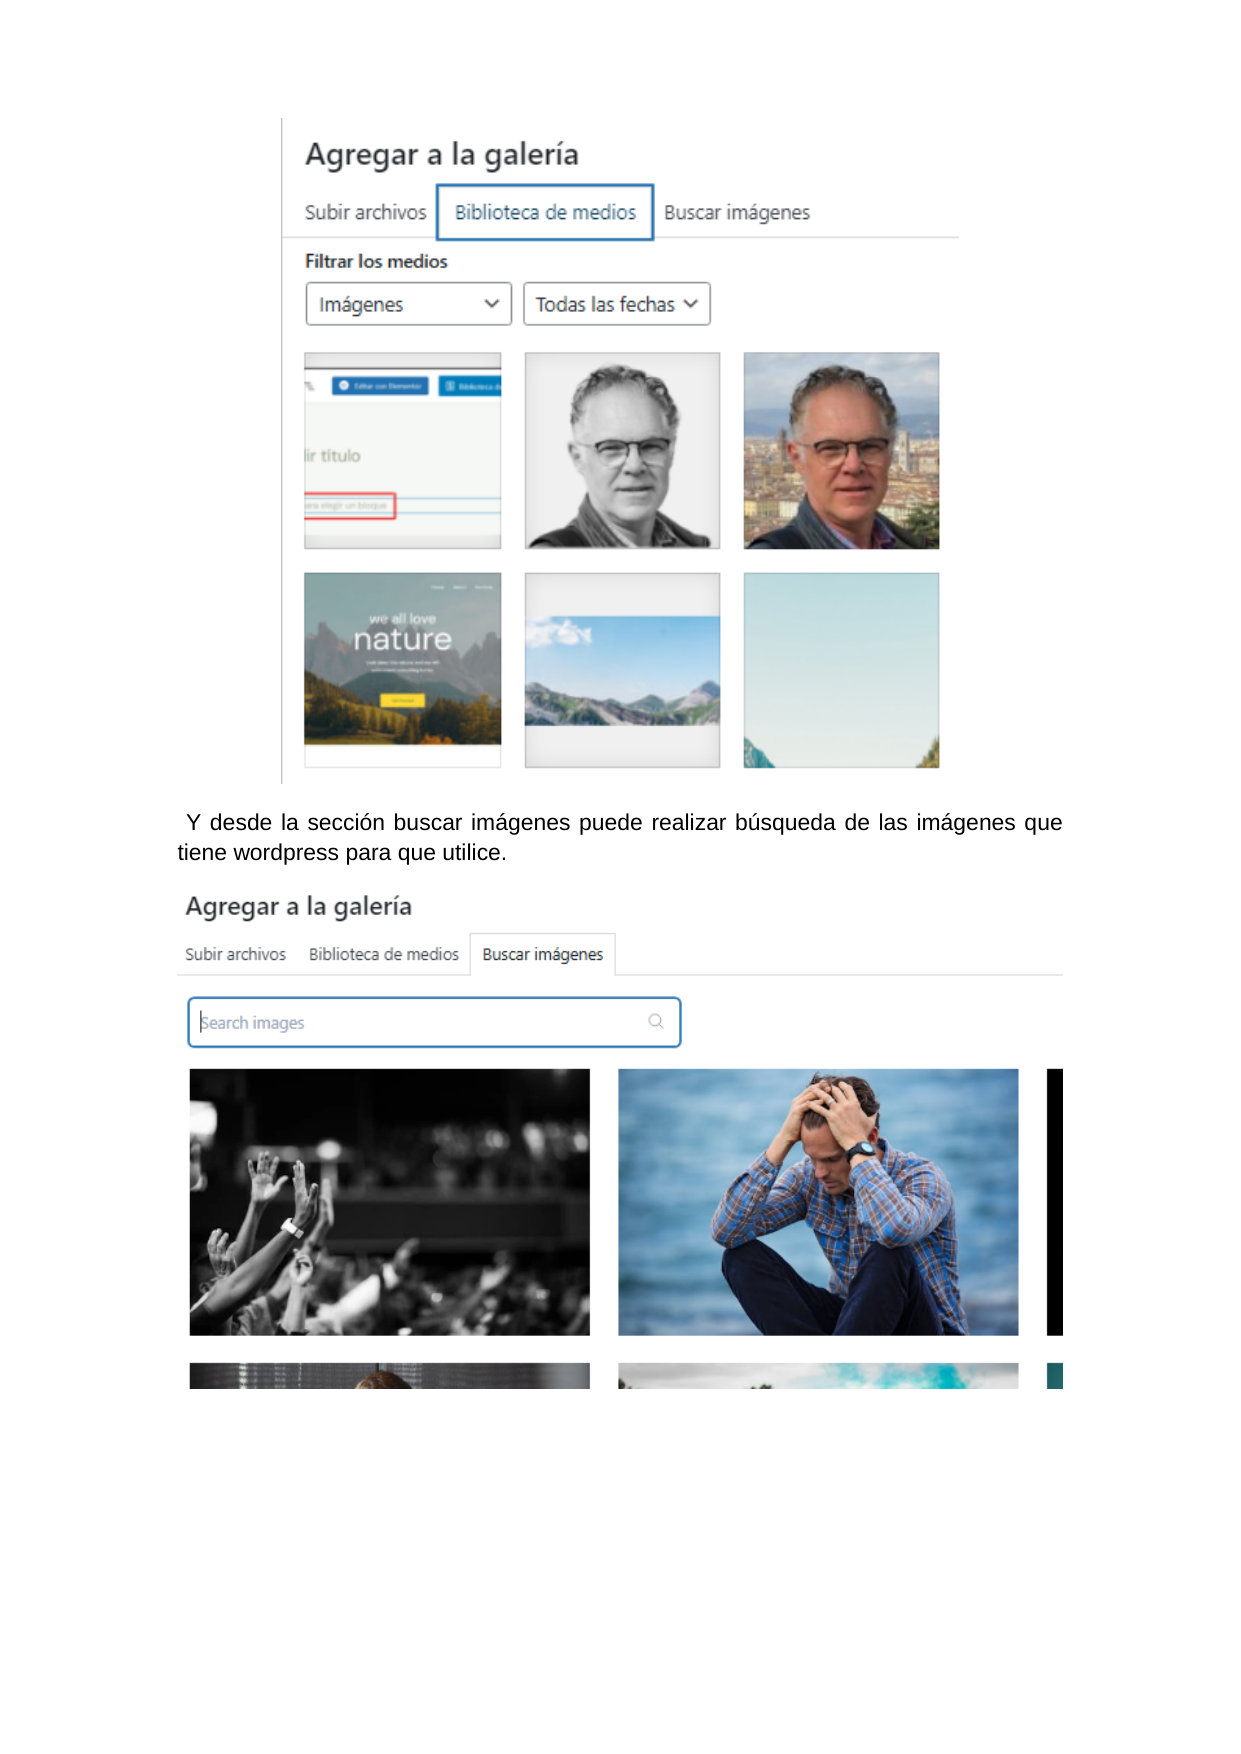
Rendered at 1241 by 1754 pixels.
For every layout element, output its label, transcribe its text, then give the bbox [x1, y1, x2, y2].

picture [177, 889, 1063, 1389]
text Y desde la sección buscar imágenes puede realizar búsqueda de las imágenes que tiene wordpress para que utilice. [177, 808, 1063, 865]
picture [281, 118, 960, 784]
